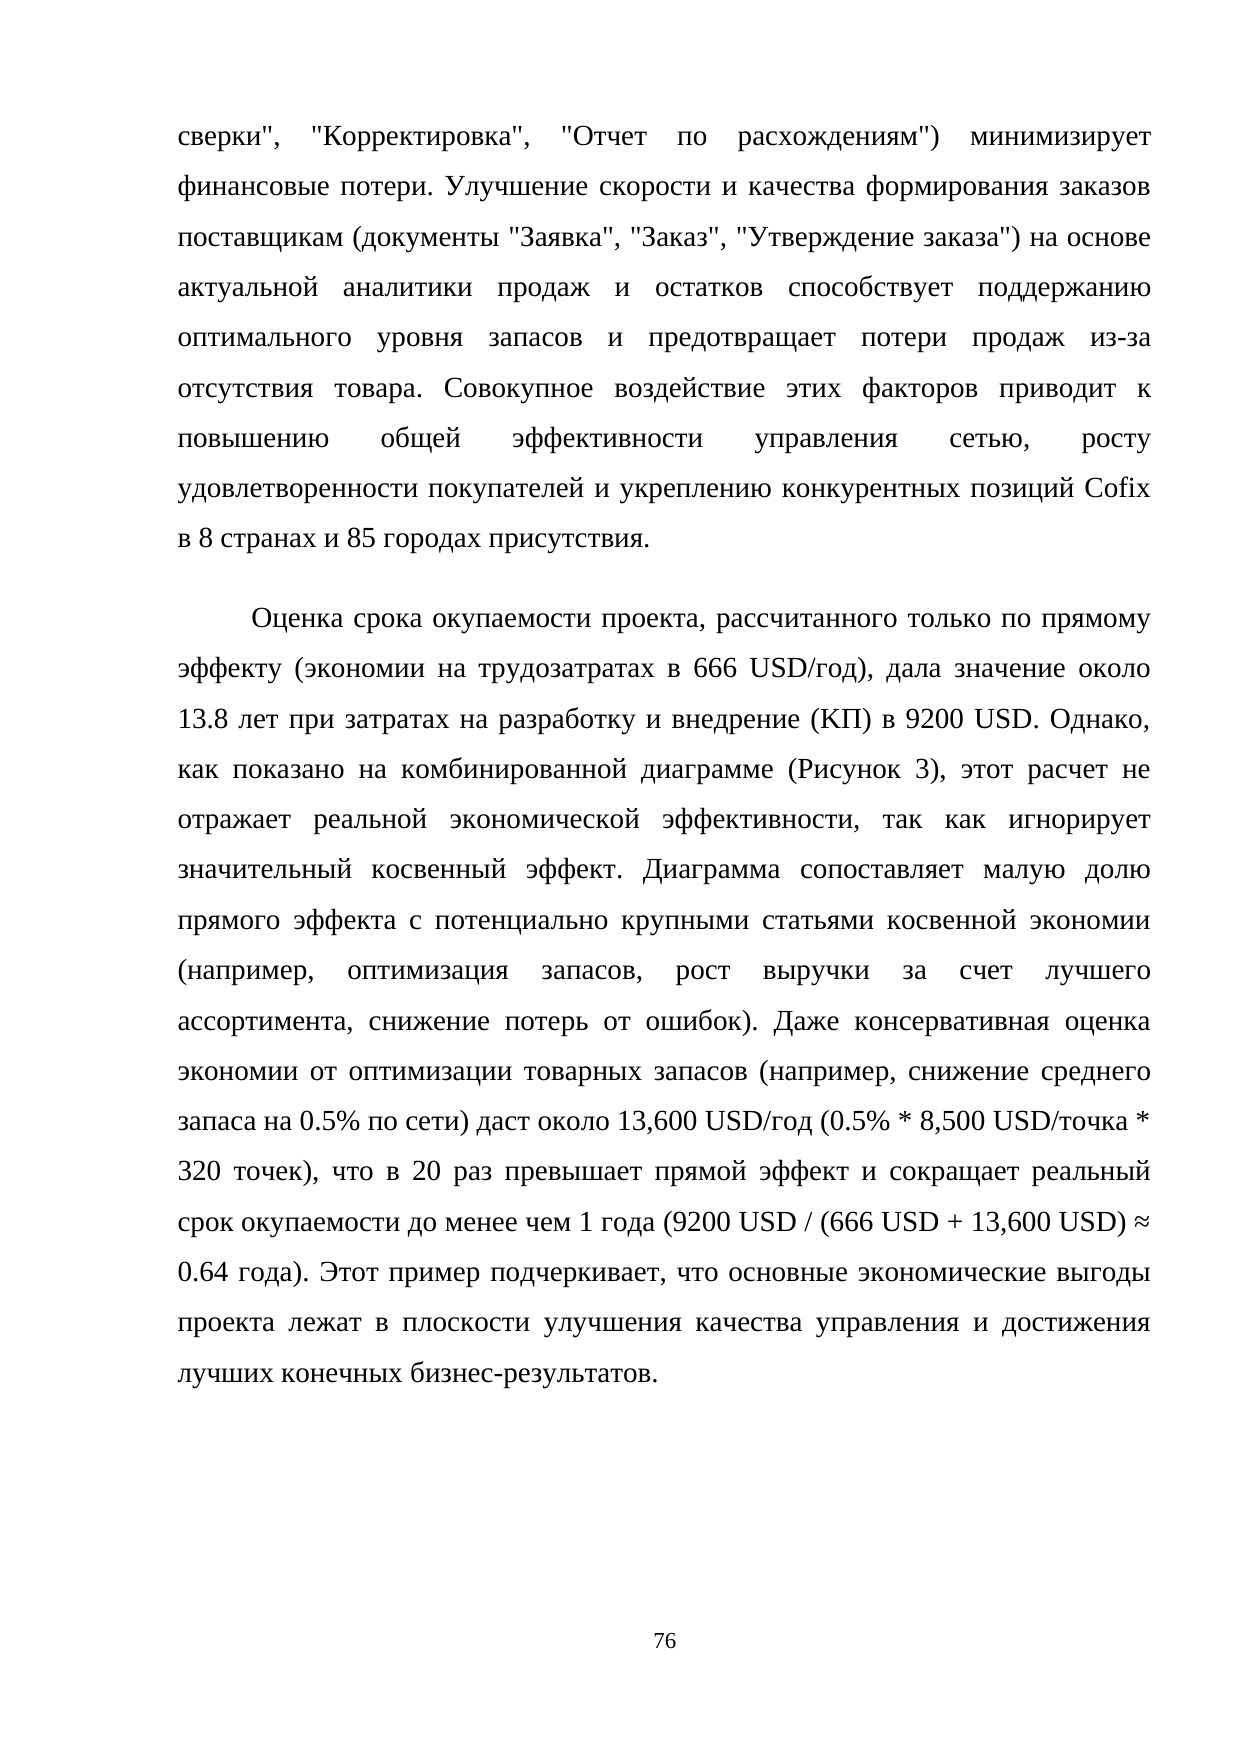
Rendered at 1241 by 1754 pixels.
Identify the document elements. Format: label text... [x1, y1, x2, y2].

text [177, 118, 1152, 554]
text Оценка срока окупаемости проекта, рассчитанного только по прямому эффекту (экономии на трудозатратах в 666 USD/год), дала значение около 13.8 лет при затратах на разработку и внедрение (KП) в 9200 USD. Однако, как показано на комбинированной диаграмме (Рисунок 3), этот расчет не отражает реальной экономической эффективности, так как игнорирует значительный косвенный эффект. Диаграмма сопоставляет малую долю прямого эффекта с потенциально крупными статьями косвенной экономии (например, оптимизация запасов, рост выручки за счет лучшего ассортимента, снижение потерь от ошибок). Даже консервативная оценка экономии от оптимизации товарных запасов (например, снижение среднего запаса на 0.5% по сети) даст около 13,600 USD/год (0.5% * 8,500 USD/точка * 320 точек), что в 20 раз превышает прямой эффект и сокращает реальный срок окупаемости до менее чем 1 года (9200 USD / (666 USD + 13,600 USD) ≈ 0.64 года). Этот пример подчеркивает, что основные экономические выгоды проекта лежат в плоскости улучшения качества управления и достижения лучших конечных бизнес-результатов. [177, 600, 1152, 1388]
